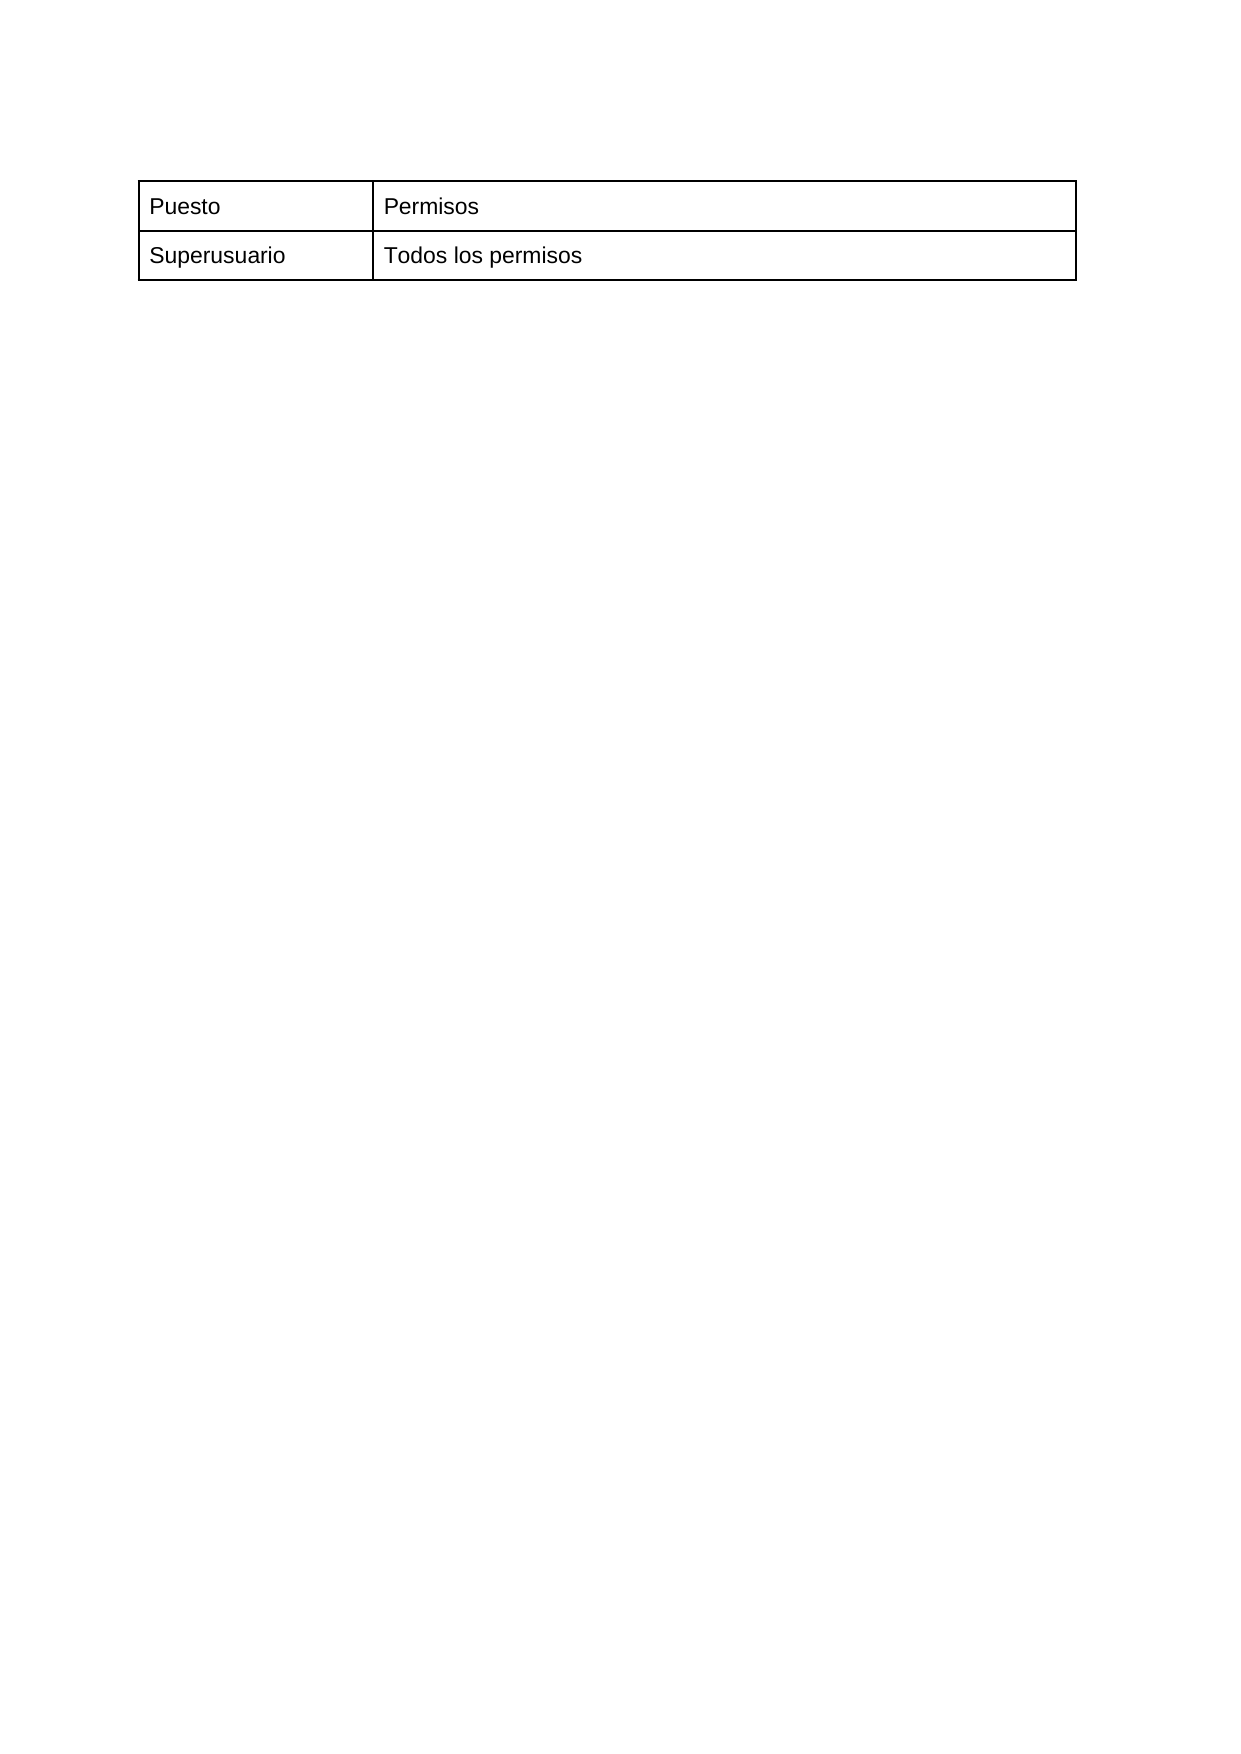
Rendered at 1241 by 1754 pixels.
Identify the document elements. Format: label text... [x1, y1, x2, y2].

table_cell Todos los permisos [374, 232, 1075, 279]
table_cell Superusuario [140, 232, 372, 279]
table_header Puesto [140, 182, 372, 229]
table_header Permisos [374, 182, 1075, 229]
